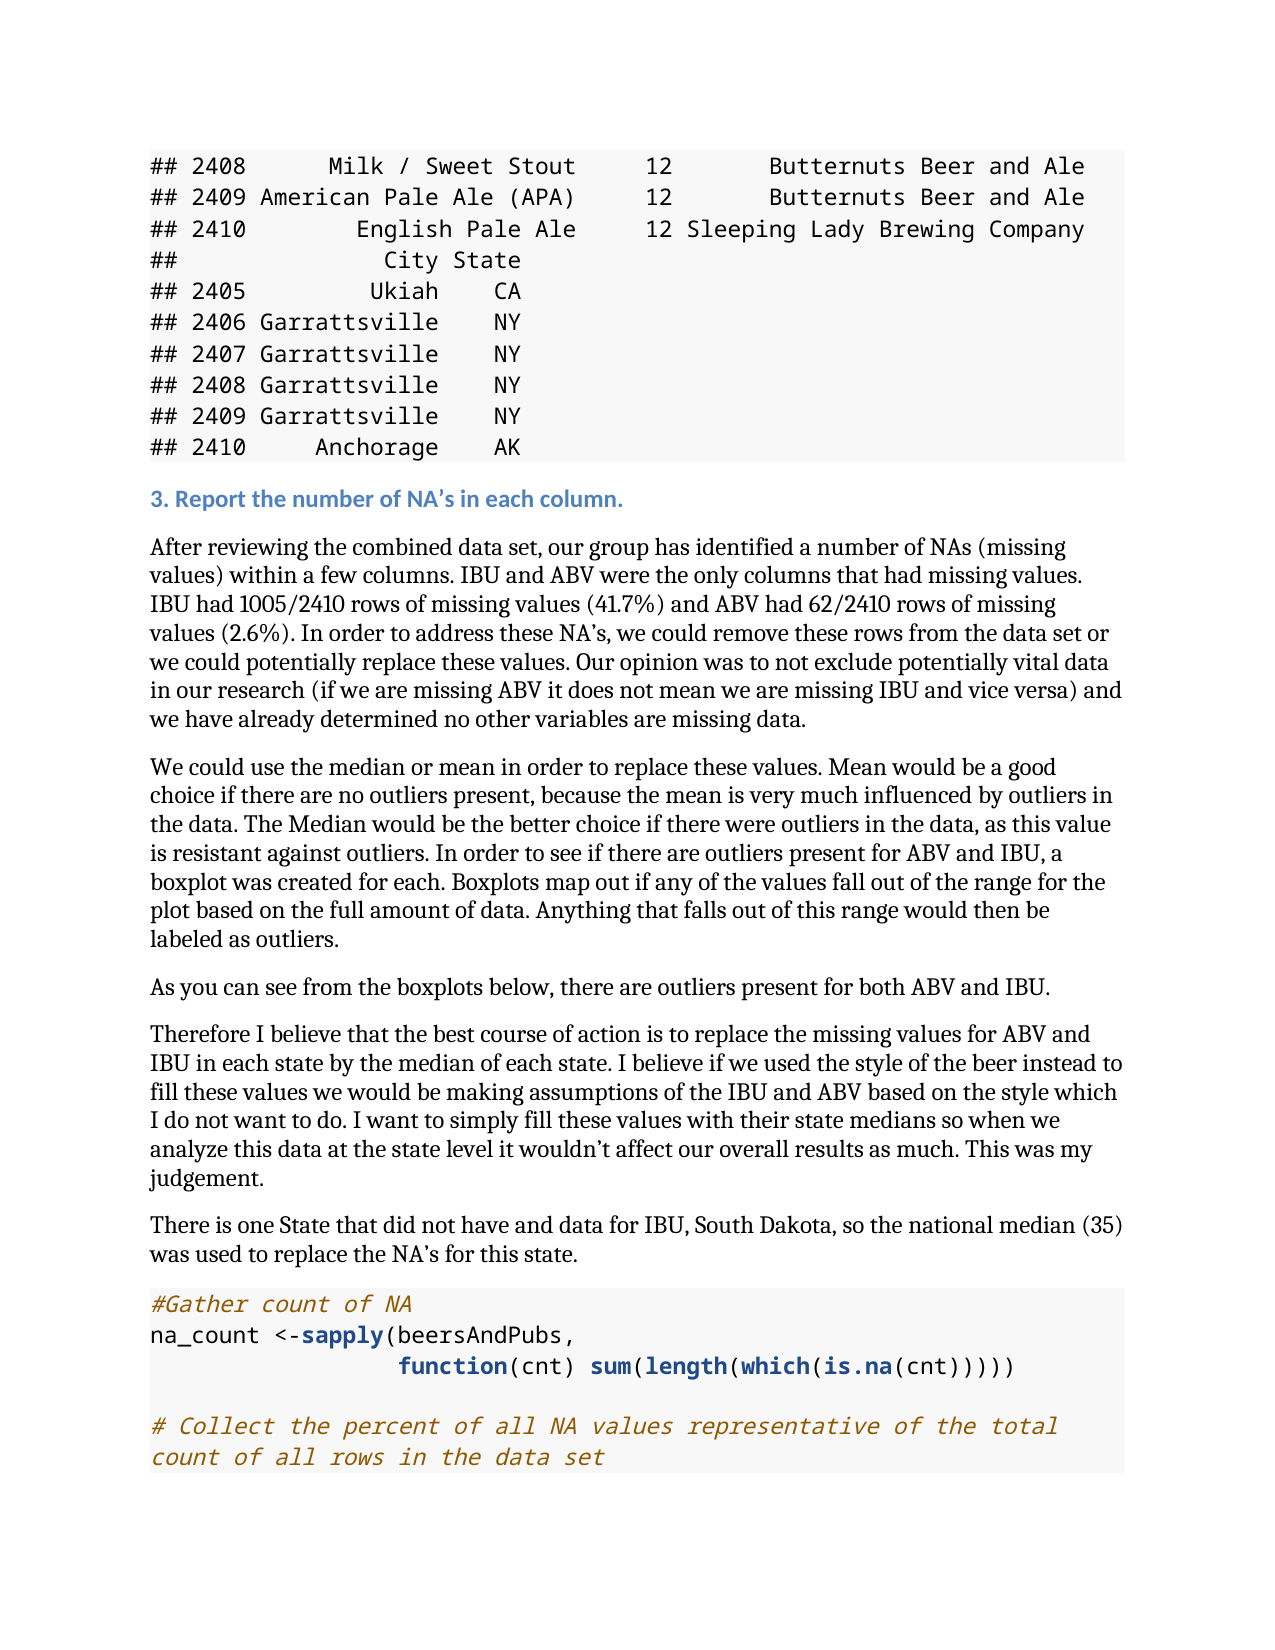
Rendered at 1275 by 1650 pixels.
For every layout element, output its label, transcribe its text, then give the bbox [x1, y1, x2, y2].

text Therefore I believe that the best course of action is to replace the missing values for ABV and IBU in each state by the median of each state. I believe if we used the style of the beer instead to fill these values we would be making assumptions of the IBU and ABV based on the style which I do not want to do. I want to simply fill these values with their state medians so when we analyze this data at the state level it wouldn’t affect our overall results as much. This was my judgement. [150, 1020, 1125, 1193]
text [150, 1288, 1125, 1473]
text After reviewing the combined data set, our group has identified a number of NAs (missing values) within a few columns. IBU and ABV were the only columns that had missing values. IBU had 1005/2410 rows of missing values (41.7%) and ABV had 62/2410 rows of missing values (2.6%). In order to address these NA’s, we could remove these rows from the data set or we could potentially replace these values. Our opinion was to not exclude potentially vital data in our research (if we are missing ABV it does not mean we are missing IBU and vice versa) and we have already determined no other variables are missing data. [150, 533, 1125, 734]
subtitle 3. Report the number of NA’s in each column. [150, 483, 1125, 514]
text We could use the median or mean in order to replace these values. Mean would be a good choice if there are no outliers present, because the mean is very much influenced by outliers in the data. The Median would be the better choice if there were outliers in the data, as this value is resistant against outliers. In order to see if there are outliers present for ABV and IBU, a boxplot was created for each. Boxplots map out if any of the values fall out of the range for the plot based on the full amount of data. Anything that falls out of this range would then be labeled as outliers. [150, 753, 1125, 954]
text There is one State that did not have and data for IBU, South Dakota, so the national median (35) was used to replace the NA’s for this state. [150, 1211, 1125, 1269]
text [150, 150, 1125, 462]
text As you can see from the boxplots below, there are outliers present for both ABV and IBU. [150, 973, 1125, 1001]
